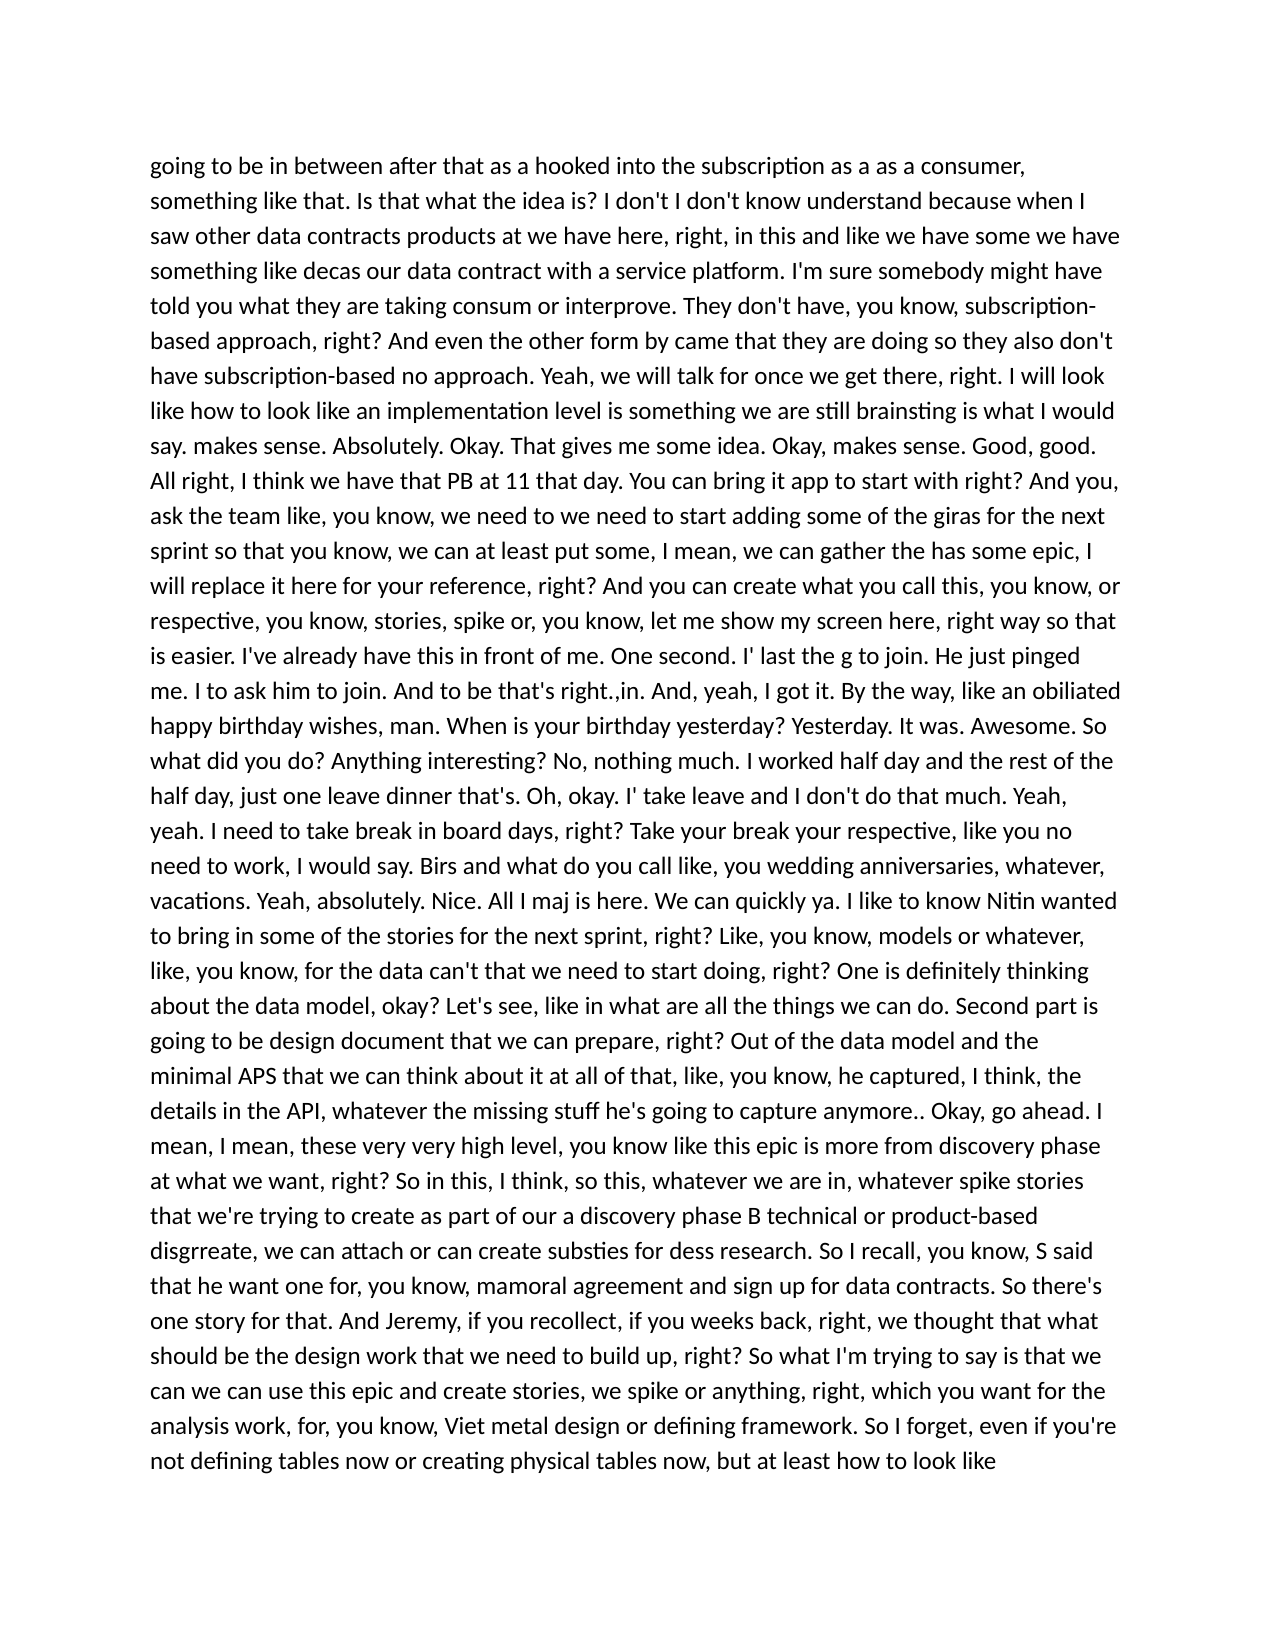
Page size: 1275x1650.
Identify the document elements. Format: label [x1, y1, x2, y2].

text [150, 150, 1125, 1476]
